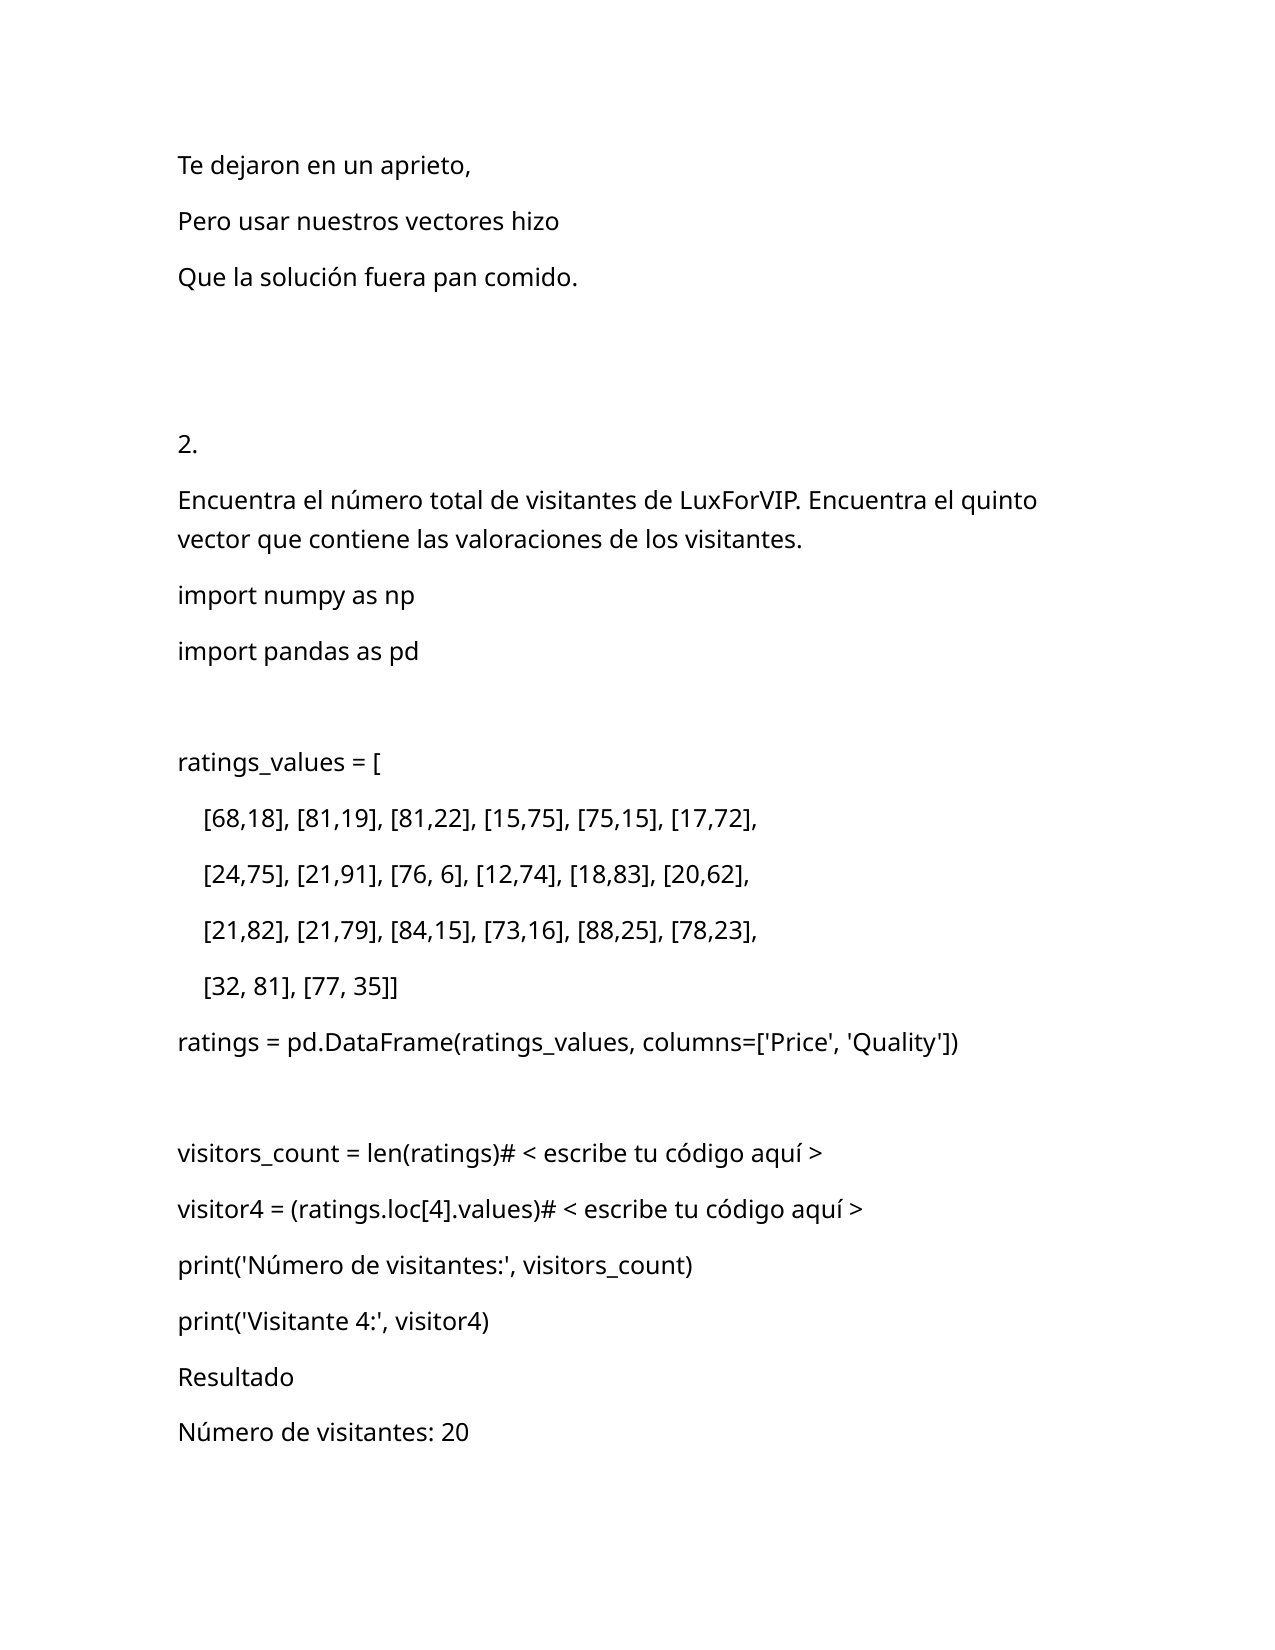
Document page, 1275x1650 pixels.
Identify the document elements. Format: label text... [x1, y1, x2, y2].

text Que la solución fuera pan comido. [177, 259, 1098, 293]
text print('Visitante 4:', visitor4) [177, 1303, 1098, 1337]
text import numpy as np [177, 578, 1098, 612]
text 2. [177, 427, 1098, 461]
text ratings = pd.DataFrame(ratings_values, columns=['Price', 'Quality']) [177, 1024, 1098, 1058]
text Encuentra el número total de visitantes de LuxForVIP. Encuentra el quinto vector que contiene las valoraciones de los visitantes. [177, 483, 1098, 556]
text import pandas as pd [177, 633, 1098, 667]
text [32, 81], [77, 35]] [177, 968, 1098, 1002]
text Pero usar nuestros vectores hizo [177, 203, 1098, 237]
text ratings_values = [ [177, 745, 1098, 779]
text Número de visitantes: 20 [177, 1415, 1098, 1449]
text Resultado [177, 1359, 1098, 1393]
text visitors_count = len(ratings)# < escribe tu código aquí > [177, 1136, 1098, 1170]
text visitor4 = (ratings.loc[4].values)# < escribe tu código aquí > [177, 1192, 1098, 1226]
text Te dejaron en un aprieto, [177, 148, 1098, 182]
text [68,18], [81,19], [81,22], [15,75], [75,15], [17,72], [177, 801, 1098, 835]
text [24,75], [21,91], [76, 6], [12,74], [18,83], [20,62], [177, 857, 1098, 891]
text print('Número de visitantes:', visitors_count) [177, 1248, 1098, 1282]
text [21,82], [21,79], [84,15], [73,16], [88,25], [78,23], [177, 913, 1098, 947]
